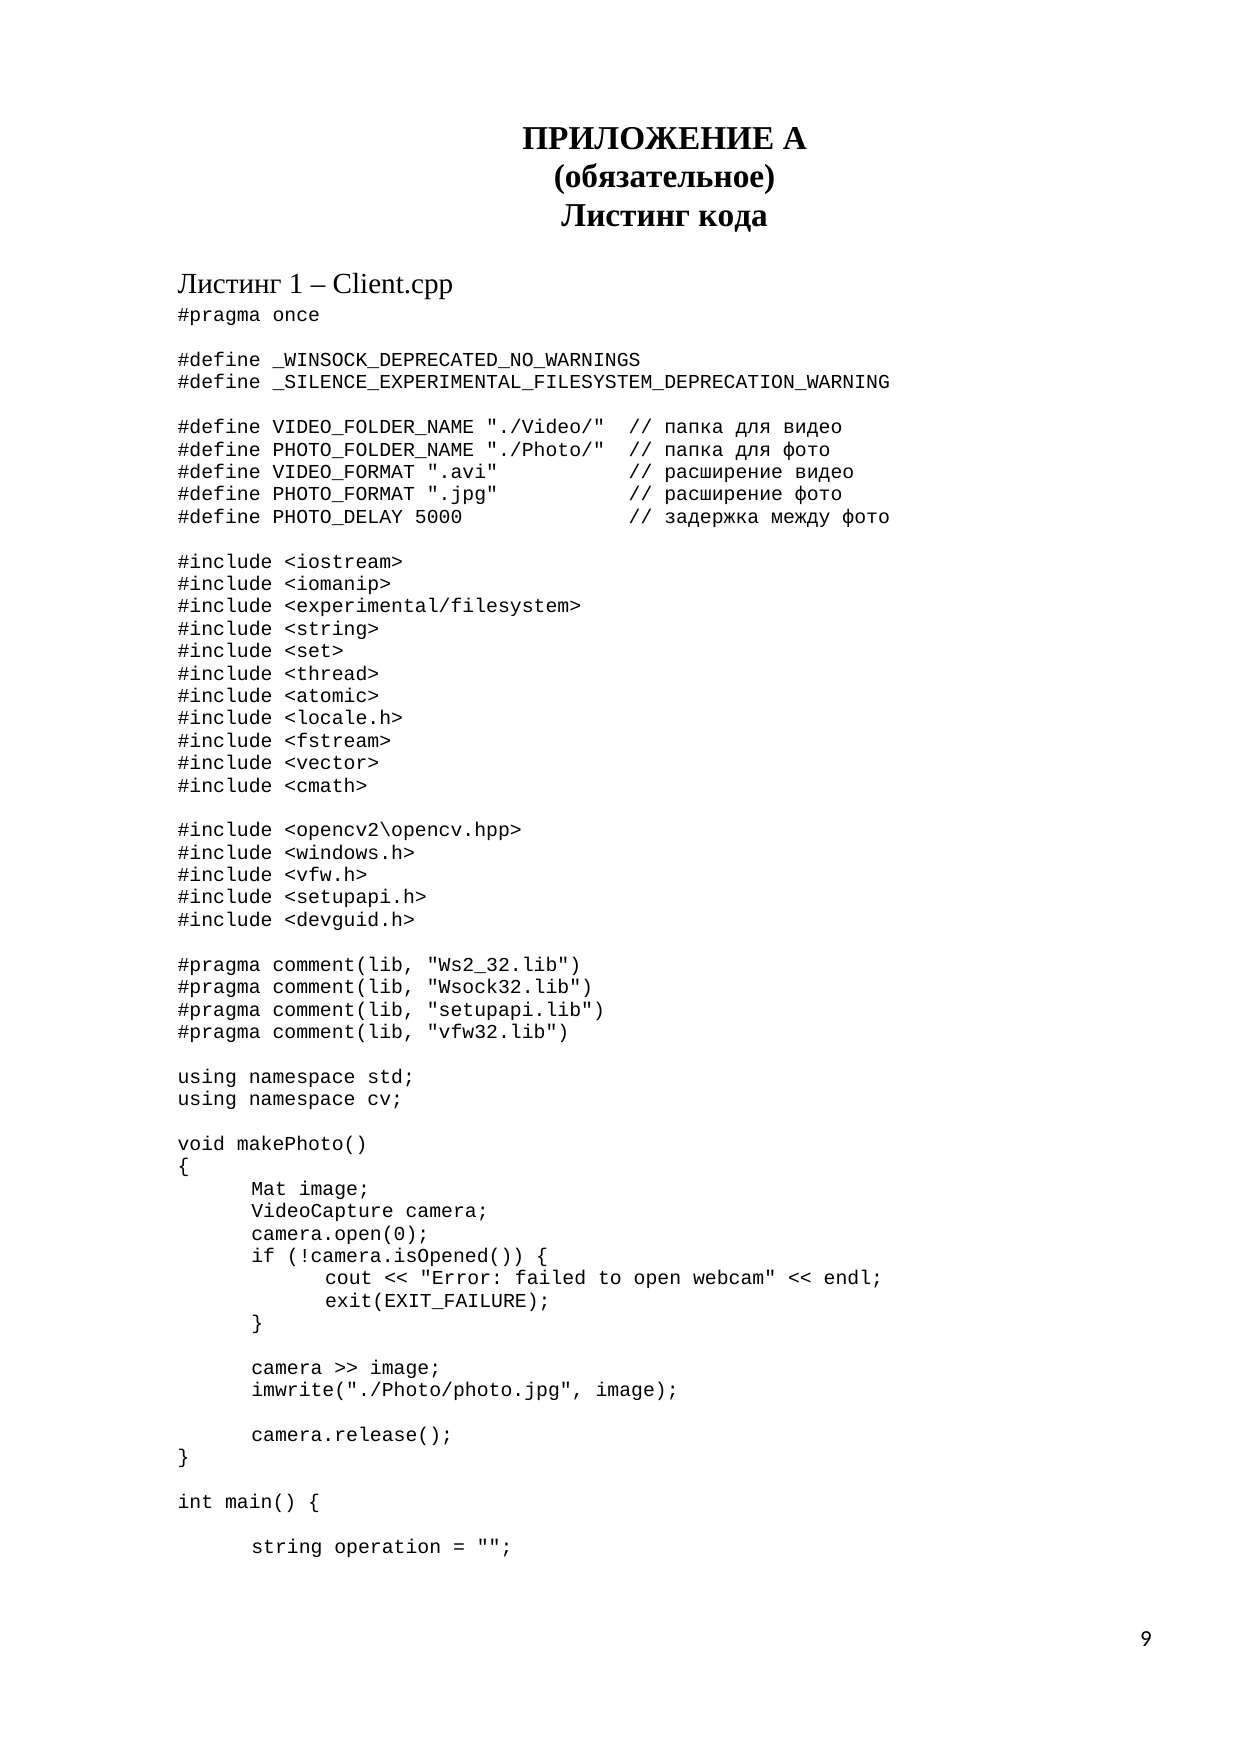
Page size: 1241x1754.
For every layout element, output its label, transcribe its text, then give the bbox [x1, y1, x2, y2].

text #include <set> [177, 641, 1152, 663]
text } [177, 1447, 1152, 1470]
text camera.open(0); [177, 1223, 1152, 1246]
text #include <vfw.h> [177, 865, 1152, 887]
text #include <atomic> [177, 686, 1152, 708]
text string operation = ""; [177, 1537, 1152, 1559]
text void makePhoto() [177, 1134, 1152, 1156]
text #include <devguid.h> [177, 910, 1152, 932]
text #pragma comment(lib, "Wsock32.lib") [177, 977, 1152, 999]
text #define PHOTO_DELAY 5000 // задержка между фото [177, 507, 1152, 529]
text #include <locale.h> [177, 708, 1152, 731]
text #include <opencv2\opencv.hpp> [177, 820, 1152, 843]
text #include <fstream> [177, 731, 1152, 753]
text #include <experimental/filesystem> [177, 596, 1152, 619]
text #include <iomanip> [177, 574, 1152, 596]
text using namespace std; [177, 1067, 1152, 1089]
text #include <thread> [177, 663, 1152, 686]
text camera >> image; [177, 1358, 1152, 1380]
text cout << "Error: failed to open webcam" << endl; [177, 1268, 1152, 1291]
text } [177, 1313, 1152, 1335]
subtitle ПРИЛОЖЕНИЕ А (обязательное) Листинг кода [177, 118, 1152, 233]
text imwrite("./Photo/photo.jpg", image); [177, 1380, 1152, 1403]
text #define _SILENCE_EXPERIMENTAL_FILESYSTEM_DEPRECATION_WARNING [177, 372, 1152, 395]
text VideoCapture camera; [177, 1201, 1152, 1223]
text #pragma once [177, 305, 1152, 328]
text #include <iostream> [177, 552, 1152, 574]
text #define VIDEO_FOLDER_NAME "./Video/" // папка для видео [177, 417, 1152, 439]
text #define PHOTO_FOLDER_NAME "./Photo/" // папка для фото [177, 439, 1152, 462]
text #pragma comment(lib, "Ws2_32.lib") [177, 955, 1152, 977]
text #include <setupapi.h> [177, 887, 1152, 910]
text exit(EXIT_FAILURE); [177, 1291, 1152, 1313]
text #define _WINSOCK_DEPRECATED_NO_WARNINGS [177, 350, 1152, 372]
text #pragma comment(lib, "vfw32.lib") [177, 1022, 1152, 1044]
text { [177, 1156, 1152, 1179]
text #include <cmath> [177, 776, 1152, 798]
text camera.release(); [177, 1425, 1152, 1447]
text #define PHOTO_FORMAT ".jpg" // расширение фото [177, 484, 1152, 507]
text #include <vector> [177, 753, 1152, 776]
text #define VIDEO_FORMAT ".avi" // расширение видео [177, 462, 1152, 484]
text #include <string> [177, 619, 1152, 641]
text if (!camera.isOpened()) { [177, 1246, 1152, 1268]
text using namespace cv; [177, 1089, 1152, 1111]
text Листинг 1 – Client.cpp [177, 267, 1152, 300]
text int main() { [177, 1492, 1152, 1514]
text #pragma comment(lib, "setupapi.lib") [177, 999, 1152, 1022]
text Mat image; [177, 1179, 1152, 1201]
text #include <windows.h> [177, 843, 1152, 865]
